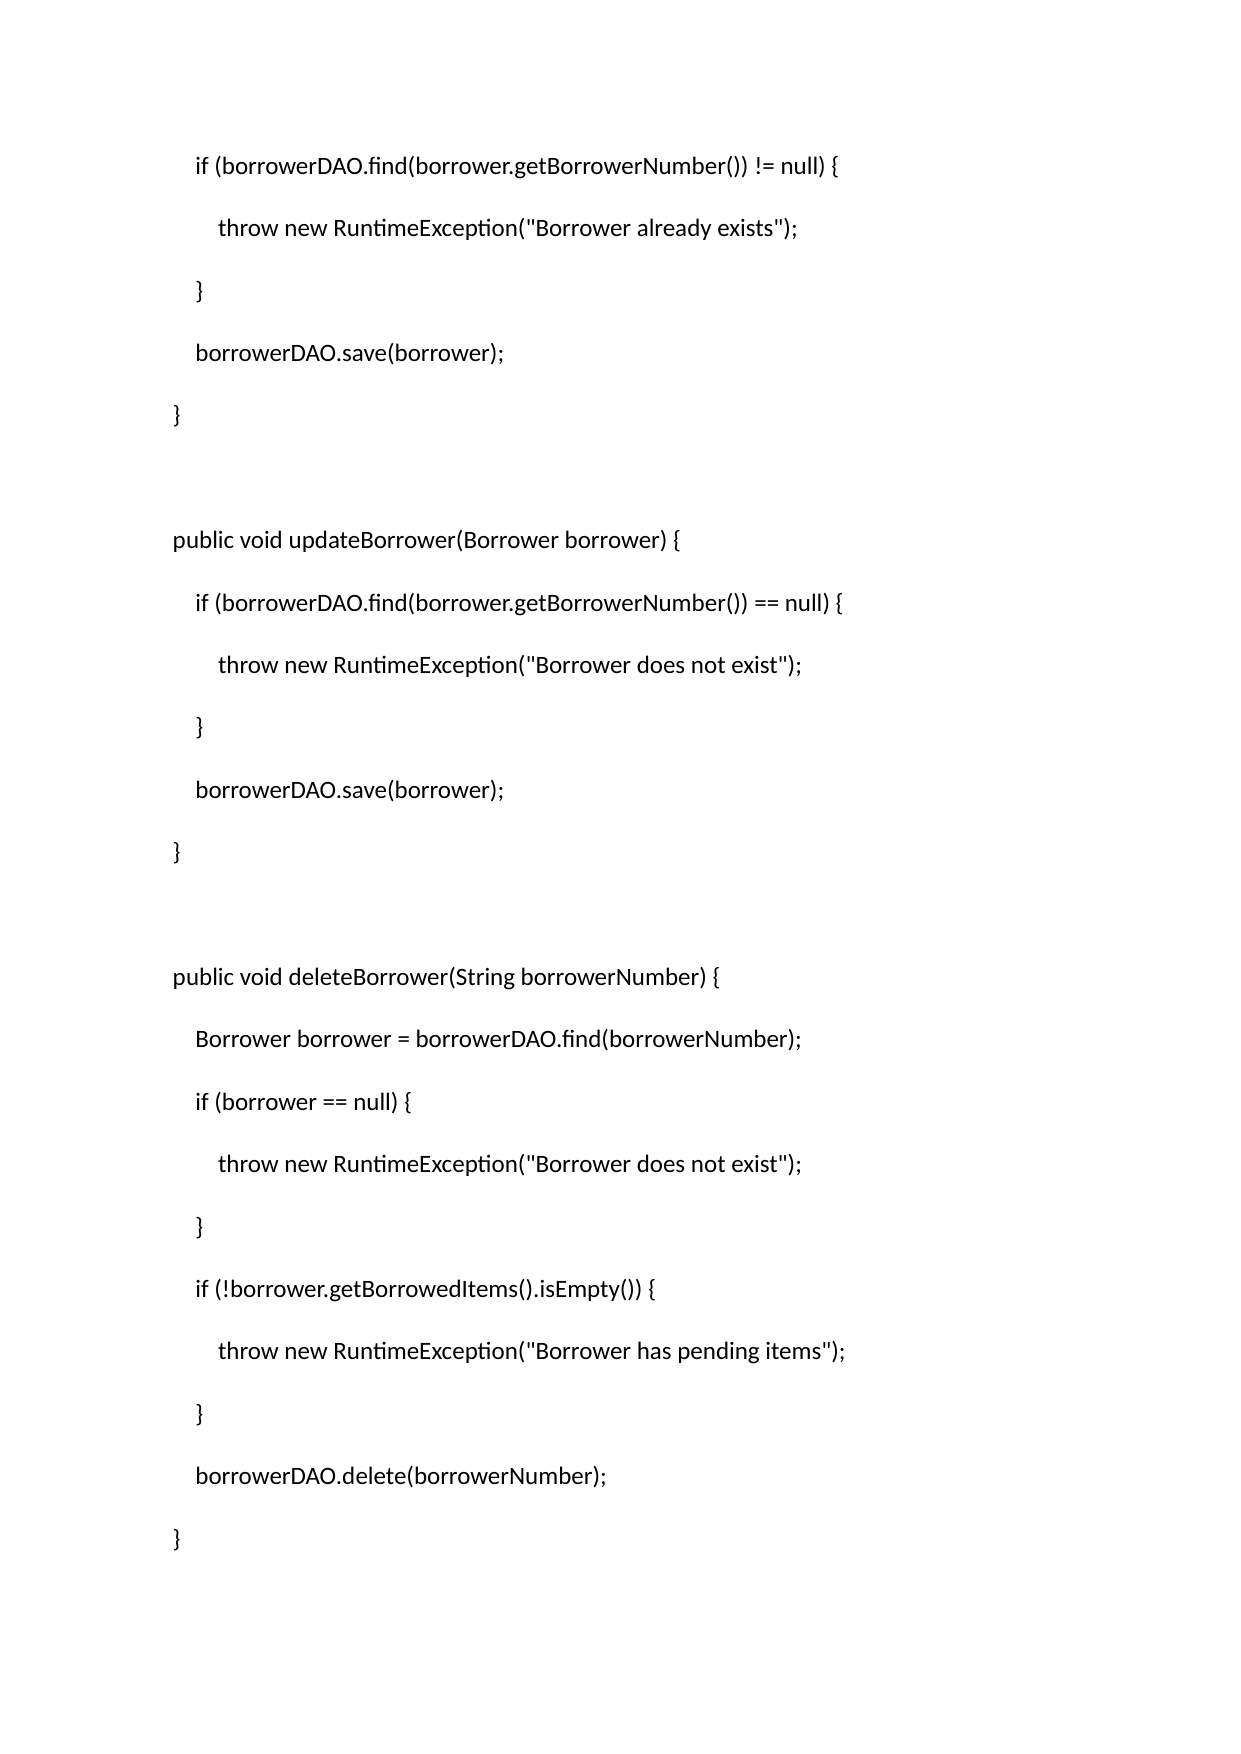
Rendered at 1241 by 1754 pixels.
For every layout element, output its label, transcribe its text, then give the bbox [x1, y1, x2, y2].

text Borrower borrower = borrowerDAO.find(borrowerNumber); [150, 1023, 1090, 1054]
text if (!borrower.getBorrowedItems().isEmpty()) { [150, 1273, 1090, 1304]
text if (borrowerDAO.find(borrower.getBorrowerNumber()) == null) { [150, 587, 1090, 617]
text if (borrowerDAO.find(borrower.getBorrowerNumber()) != null) { [150, 150, 1090, 181]
text throw new RuntimeException("Borrower does not exist"); [150, 1148, 1090, 1179]
text public void deleteBorrower(String borrowerNumber) { [150, 961, 1090, 992]
text } [150, 1523, 1090, 1553]
text } [150, 1398, 1090, 1428]
text throw new RuntimeException("Borrower has pending items"); [150, 1336, 1090, 1366]
text if (borrower == null) { [150, 1086, 1090, 1116]
text } [150, 836, 1090, 867]
text borrowerDAO.delete(borrowerNumber); [150, 1460, 1090, 1491]
text borrowerDAO.save(borrower); [150, 337, 1090, 368]
text } [150, 712, 1090, 742]
text throw new RuntimeException("Borrower does not exist"); [150, 649, 1090, 680]
text } [150, 399, 1090, 430]
text throw new RuntimeException("Borrower already exists"); [150, 212, 1090, 243]
text public void updateBorrower(Borrower borrower) { [150, 524, 1090, 555]
text borrowerDAO.save(borrower); [150, 774, 1090, 804]
text } [150, 275, 1090, 305]
text } [150, 1211, 1090, 1241]
